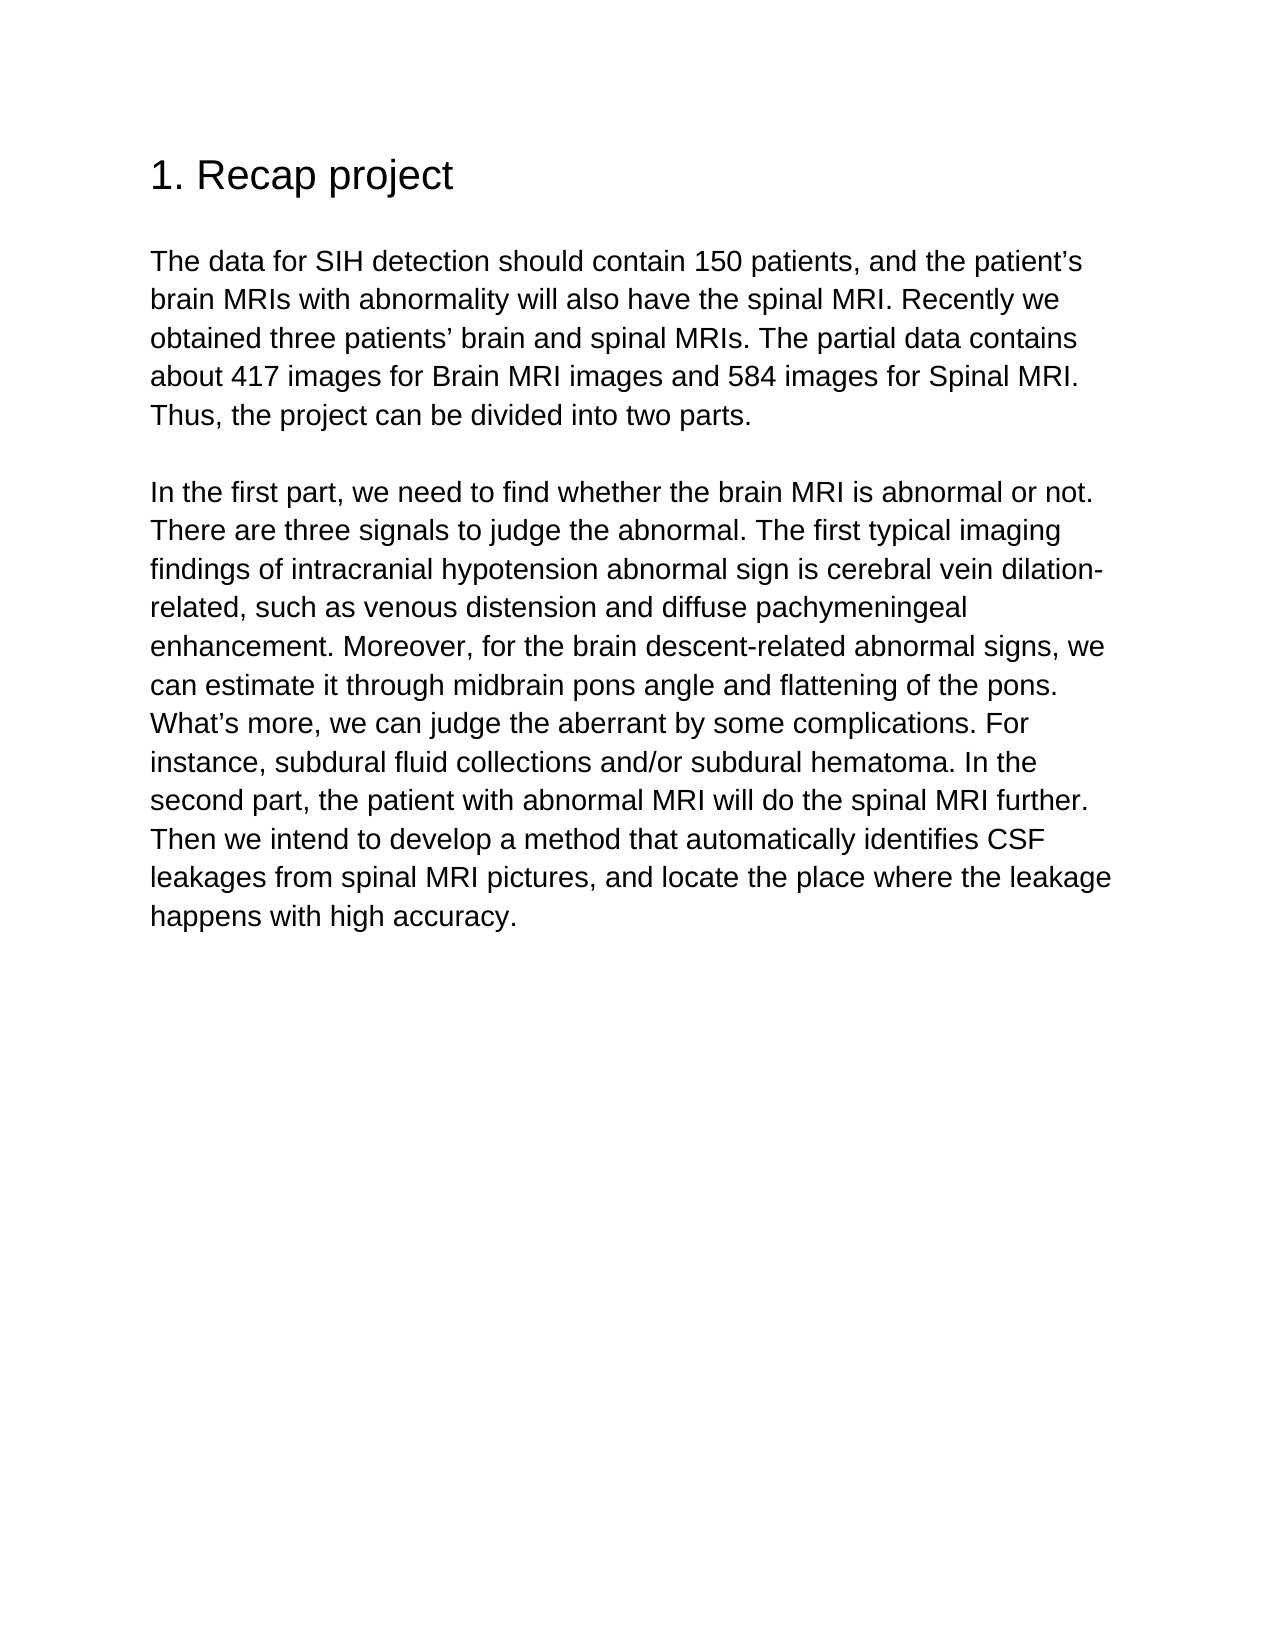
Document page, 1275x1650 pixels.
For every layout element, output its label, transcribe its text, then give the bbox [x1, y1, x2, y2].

text The data for SIH detection should contain 150 patients, and the patient’s brain MRIs with abnormality will also have the spinal MRI. Recently we obtained three patients’ brain and spinal MRIs. The partial data contains about 417 images for Brain MRI images and 584 images for Spinal MRI. Thus, the project can be divided into two parts. [150, 244, 1125, 431]
subtitle 1. Recap project [150, 150, 1125, 198]
text In the first part, we need to find whether the brain MRI is abnormal or not. There are three signals to judge the abnormal. The first typical imaging findings of intracranial hypotension abnormal sign is cerebral vein dilation-related, such as venous distension and diffuse pachymeningeal enhancement. Moreover, for the brain descent-related abnormal signs, we can estimate it through midbrain pons angle and flattening of the pons. What’s more, we can judge the aberrant by some complications. For instance, subdural fluid collections and/or subdural hematoma. In the second part, the patient with abnormal MRI will do the spinal MRI further. Then we intend to develop a method that automatically identifies CSF leakages from spinal MRI pictures, and locate the place where the leakage happens with high accuracy. [150, 475, 1125, 932]
